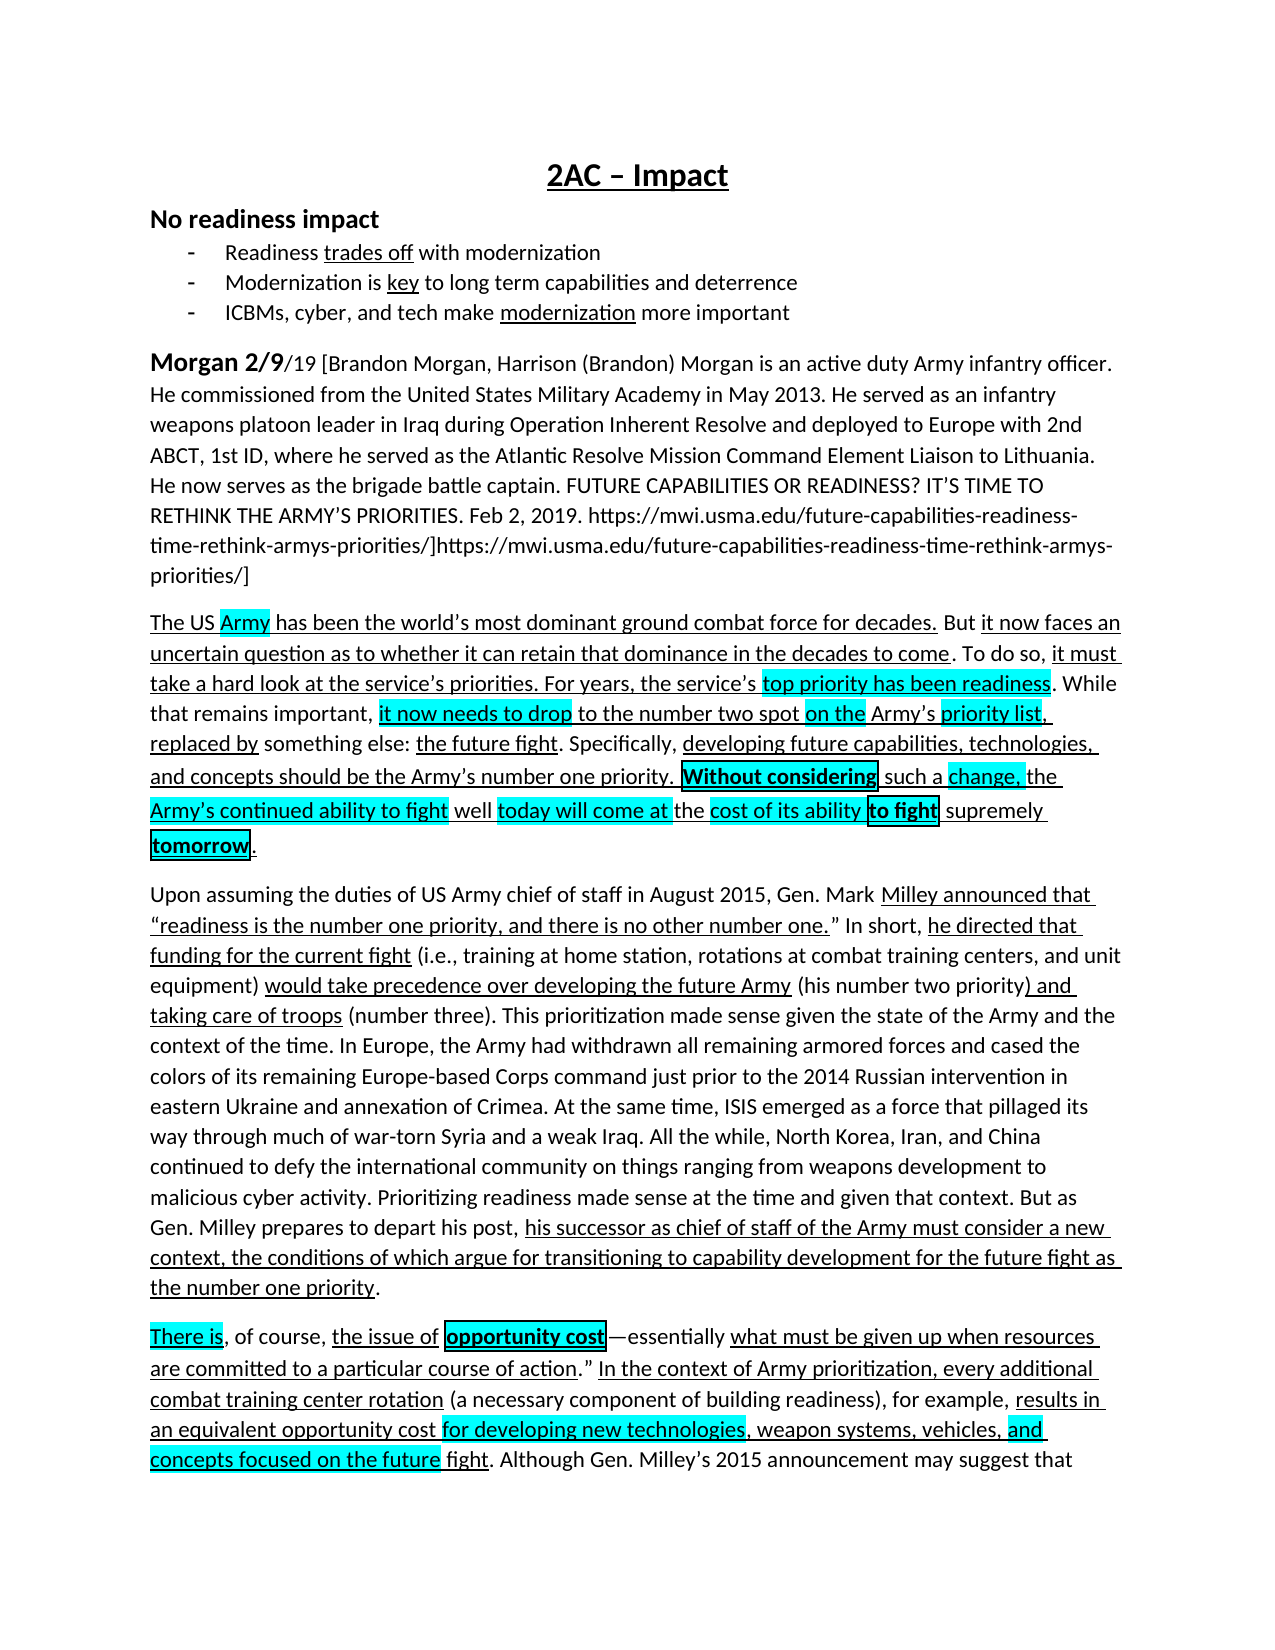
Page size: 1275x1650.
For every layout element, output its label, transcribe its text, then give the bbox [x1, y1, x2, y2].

list Readiness trades off with modernization [187, 238, 1125, 266]
list ICBMs, cyber, and tech make modernization more important [187, 298, 1125, 326]
text The US Army has been the world’s most dominant ground combat force for decades. But it now faces an uncertain question as to whether it can retain that dominance in the decades to come. To do so, it must take a hard look at the service’s priorities. For years, the service’s top priority has been readiness. While that remains important, it now needs to drop to the number two spot on the Army’s priority list, replaced by something else: the future fight. Specifically, developing future capabilities, technologies, and concepts should be the Army’s number one priority. Without considering such a change, the Army’s continued ability to fight well today will come at the cost of its ability to fight supremely tomorrow. [150, 608, 1125, 861]
subtitle 2AC – Impact [150, 154, 1125, 195]
text Morgan 2/9/19 [Brandon Morgan, Harrison (Brandon) Morgan is an active duty Army infantry officer. He commissioned from the United States Military Academy in May 2013. He served as an infantry weapons platoon leader in Iraq during Operation Inherent Resolve and deployed to Europe with 2nd ABCT, 1st ID, where he served as the Atlantic Resolve Mission Command Element Liaison to Lithuania. He now serves as the brigade battle captain. FUTURE CAPABILITIES OR READINESS? IT’S TIME TO RETHINK THE ARMY’S PRIORITIES. Feb 2, 2019. https://mwi.usma.edu/future-capabilities-readiness-time-rethink-armys-priorities/]https://mwi.usma.edu/future-capabilities-readiness-time-rethink-armys-priorities/] [150, 345, 1125, 590]
list Modernization is key to long term capabilities and deterrence [187, 268, 1125, 296]
subtitle No readiness impact [150, 202, 1125, 235]
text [150, 1320, 1125, 1473]
text Upon assuming the duties of US Army chief of staff in August 2015, Gen. Mark Milley announced that “readiness is the number one priority, and there is no other number one.” In short, he directed that funding for the current fight (i.e., training at home station, rotations at combat training centers, and unit equipment) would take precedence over developing the future Army (his number two priority) and taking care of troops (number three). This prioritization made sense given the state of the Army and the context of the time. In Europe, the Army had withdrawn all remaining armored forces and cased the colors of its remaining Europe-based Corps command just prior to the 2014 Russian intervention in eastern Ukraine and annexation of Crimea. At the same time, ISIS emerged as a force that pillaged its way through much of war-torn Syria and a weak Iraq. All the while, North Korea, Iran, and China continued to defy the international community on things ranging from weapons development to malicious cyber activity. Prioritizing readiness made sense at the time and given that context. But as Gen. Milley prepares to depart his post, his successor as chief of staff of the Army must consider a new context, the conditions of which argue for transitioning to capability development for the future fight as the number one priority. [150, 881, 1125, 1301]
